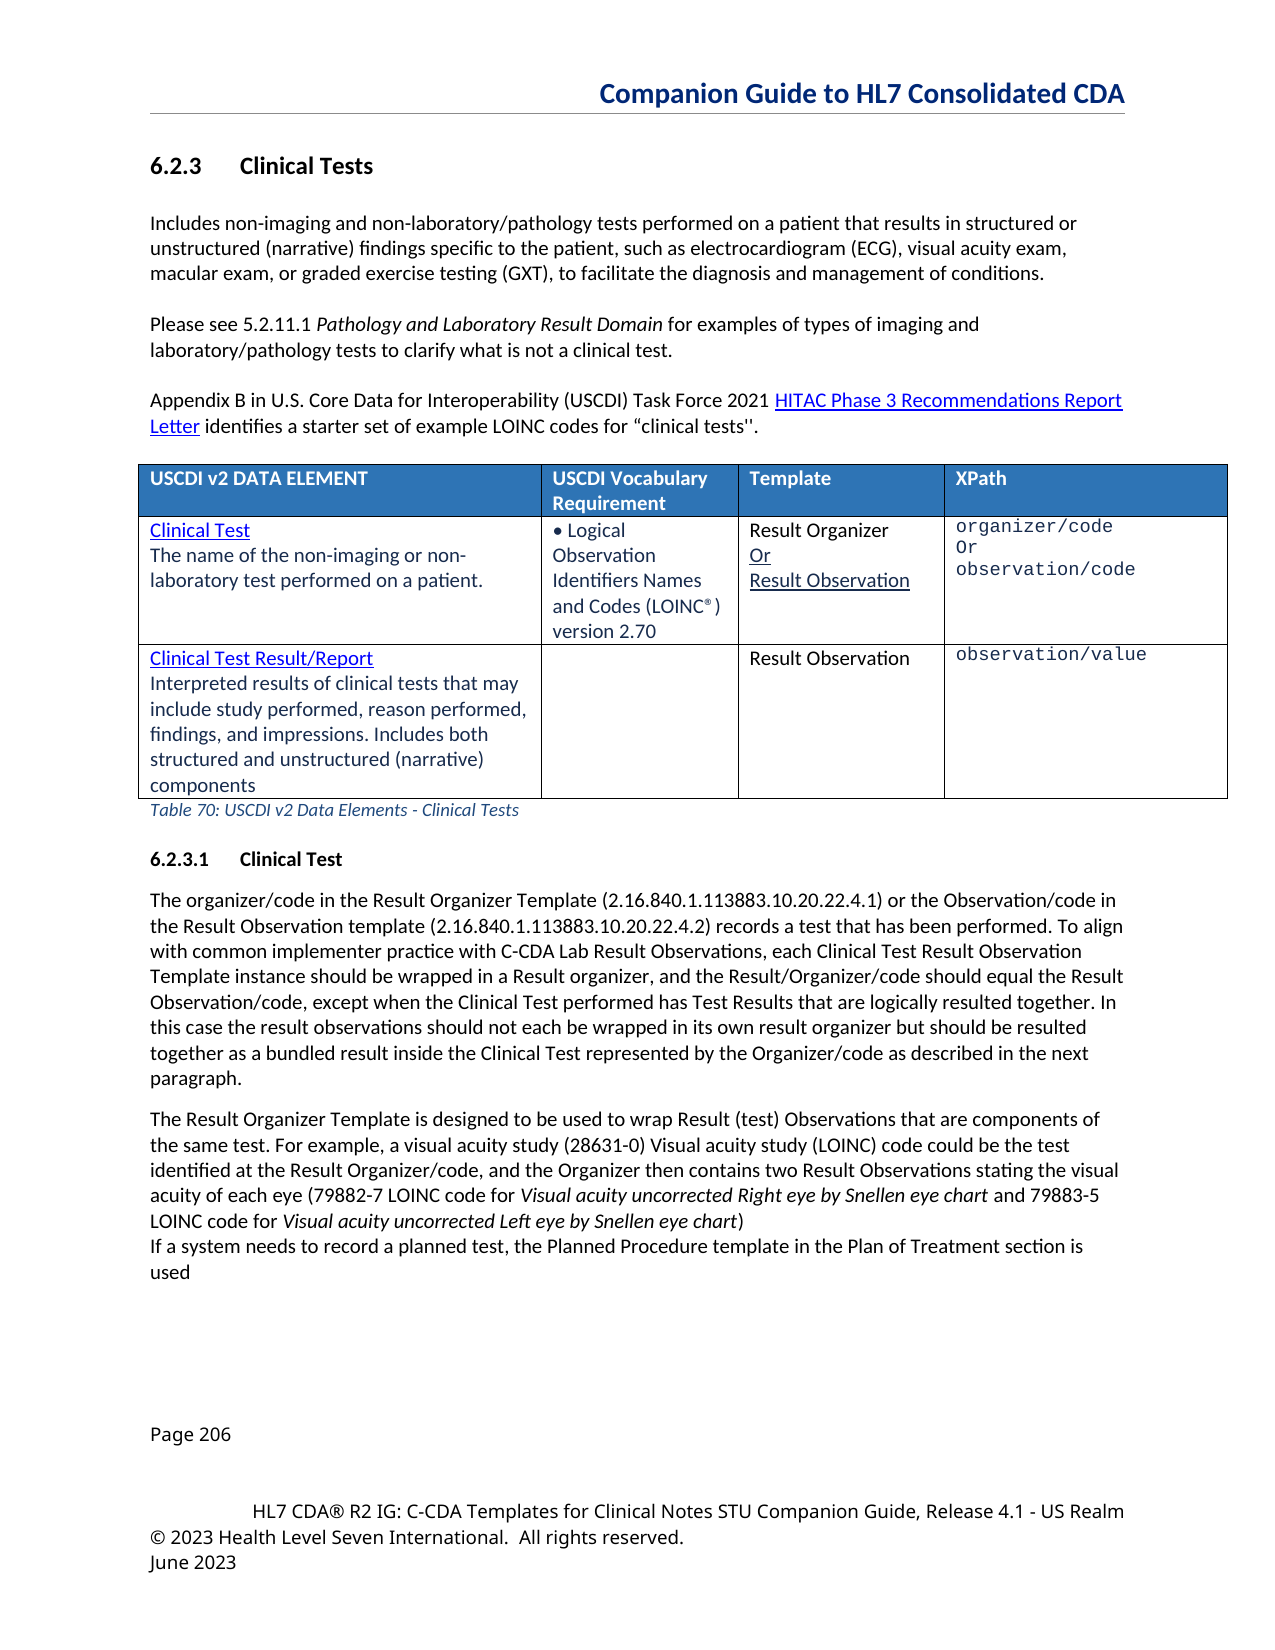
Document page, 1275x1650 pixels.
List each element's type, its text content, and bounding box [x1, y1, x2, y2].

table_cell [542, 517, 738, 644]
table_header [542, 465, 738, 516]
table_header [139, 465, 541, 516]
subtitle Clinical Tests [150, 150, 1125, 181]
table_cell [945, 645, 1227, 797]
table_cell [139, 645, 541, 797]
text Table 70: USCDI v2 Data Elements - Clinical Tests [150, 799, 1125, 821]
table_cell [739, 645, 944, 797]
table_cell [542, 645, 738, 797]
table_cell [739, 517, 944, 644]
text Includes non-imaging and non-laboratory/pathology tests performed on a patient that results in structured or unstructured (narrative) findings specific to the patient, such as electrocardiogram (ECG), visual acuity exam, macular exam, or graded exercise testing (GXT), to facilitate the diagnosis and management of conditions. [150, 210, 1125, 286]
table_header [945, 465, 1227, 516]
subtitle Clinical Test [150, 846, 1125, 872]
text The organizer/code in the Result Organizer Template (2.16.840.1.113883.10.20.22.4.1) or the Observation/code in the Result Observation template (2.16.840.1.113883.10.20.22.4.2) records a test that has been performed. To align with common implementer practice with C-CDA Lab Result Observations, each Clinical Test Result Observation Template instance should be wrapped in a Result organizer, and the Result/Organizer/code should equal the Result Observation/code, except when the Clinical Test performed has Test Results that are logically resulted together. In this case the result observations should not each be wrapped in its own result organizer but should be resulted together as a bundled result inside the Clinical Test represented by the Organizer/code as described in the next paragraph. [150, 887, 1125, 1091]
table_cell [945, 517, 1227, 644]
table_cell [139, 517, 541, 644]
text Please see 5.2.11.1 Pathology and Laboratory Result Domain for examples of types of imaging and laboratory/pathology tests to clarify what is not a clinical test. [150, 311, 1125, 362]
text Appendix B in U.S. Core Data for Interoperability (USCDI) Task Force 2021 HITAC Phase 3 Recommendations Report Letter identifies a starter set of example LOINC codes for “clinical tests''. [150, 388, 1125, 438]
text If a system needs to record a planned test, the Planned Procedure template in the Plan of Treatment section is used [150, 1233, 1125, 1284]
text The Result Organizer Template is designed to be used to wrap Result (test) Observations that are components of the same test. For example, a visual acuity study (28631-0) Visual acuity study (LOINC) code could be the test identified at the Result Organizer/code, and the Organizer then contains two Result Observations stating the visual acuity of each eye (79882-7 LOINC code for Visual acuity uncorrected Right eye by Snellen eye chart and 79883-5 LOINC code for Visual acuity uncorrected Left eye by Snellen eye chart) [150, 1106, 1125, 1233]
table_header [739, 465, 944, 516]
